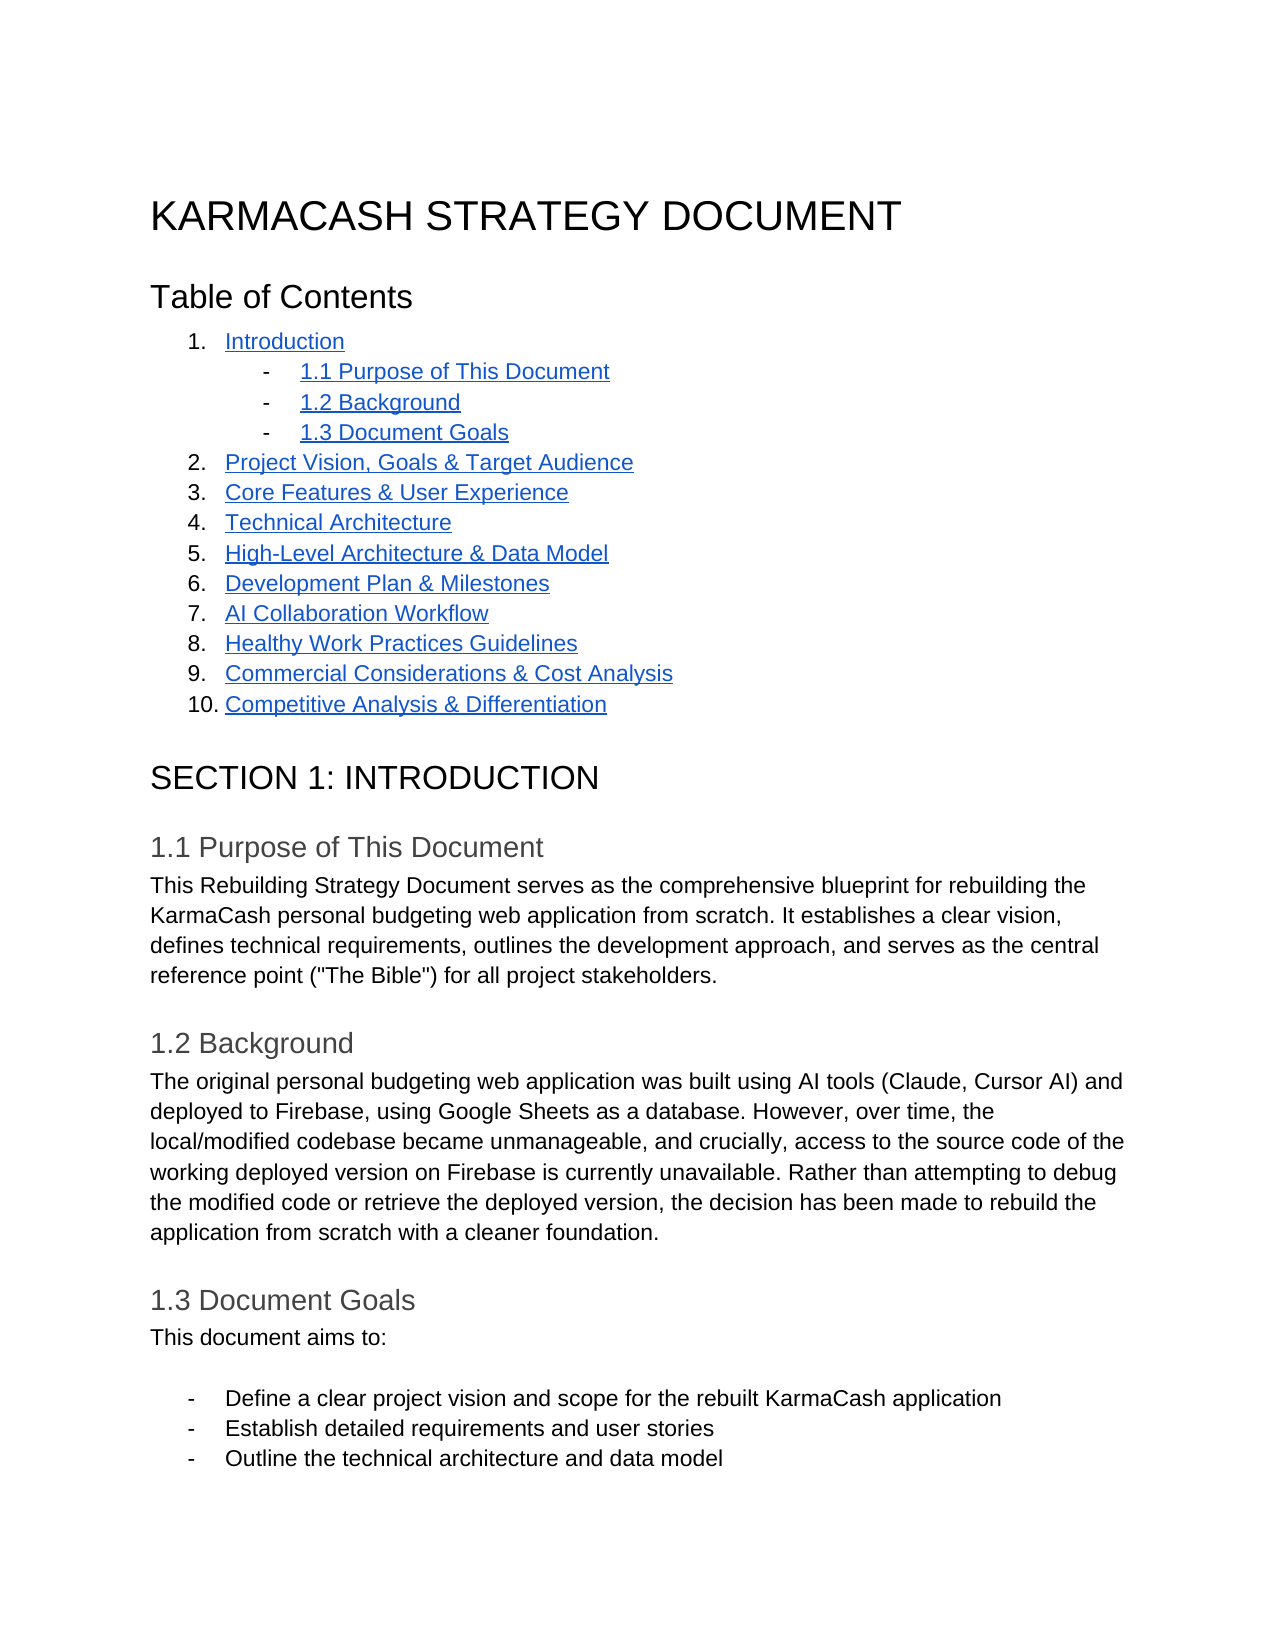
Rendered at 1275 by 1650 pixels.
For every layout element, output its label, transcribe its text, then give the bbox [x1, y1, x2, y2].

list Development Plan & Milestones [187, 570, 1125, 596]
subtitle 1.3 Document Goals [150, 1282, 1125, 1316]
list 1.3 Document Goals [262, 419, 1125, 445]
list Commercial Considerations & Cost Analysis [187, 660, 1125, 687]
list 1.1 Purpose of This Document [262, 358, 1125, 384]
subtitle KARMACASH STRATEGY DOCUMENT [150, 192, 1125, 239]
list Core Features & User Experience [187, 479, 1125, 505]
list Technical Architecture [187, 509, 1125, 536]
subtitle 1.1 Purpose of This Document [150, 830, 1125, 863]
list Introduction [187, 328, 1125, 354]
text This Rebuilding Strategy Document serves as the comprehensive blueprint for rebuilding the KarmaCash personal budgeting web application from scratch. It establishes a clear vision, defines technical requirements, outlines the development approach, and serves as the central reference point ("The Bible") for all project stakeholders. [150, 872, 1125, 989]
list Establish detailed requirements and user stories [187, 1415, 1125, 1441]
list Project Vision, Goals & Target Audience [187, 449, 1125, 475]
list 1.2 Background [262, 388, 1125, 415]
list High-Level Architecture & Data Model [187, 539, 1125, 566]
list AI Collaboration Workflow [187, 600, 1125, 626]
subtitle SECTION 1: INTRODUCTION [150, 758, 1125, 797]
list Competitive Analysis & Differentiation [187, 691, 1125, 717]
text This document aims to: [150, 1324, 1125, 1351]
subtitle Table of Contents [150, 277, 1125, 316]
list Outline the technical architecture and data model [187, 1445, 1125, 1472]
list Define a clear project vision and scope for the rebuilt KarmaCash application [187, 1385, 1125, 1411]
text The original personal budgeting web application was built using AI tools (Claude, Cursor AI) and deployed to Firebase, using Google Sheets as a database. However, over time, the local/modified codebase became unmanageable, and crucially, access to the source code of the working deployed version on Firebase is currently unavailable. Rather than attempting to debug the modified code or retrieve the deployed version, the decision has been made to rebuild the application from scratch with a cleaner foundation. [150, 1068, 1125, 1245]
list Healthy Work Practices Guidelines [187, 630, 1125, 656]
subtitle 1.2 Background [150, 1026, 1125, 1059]
